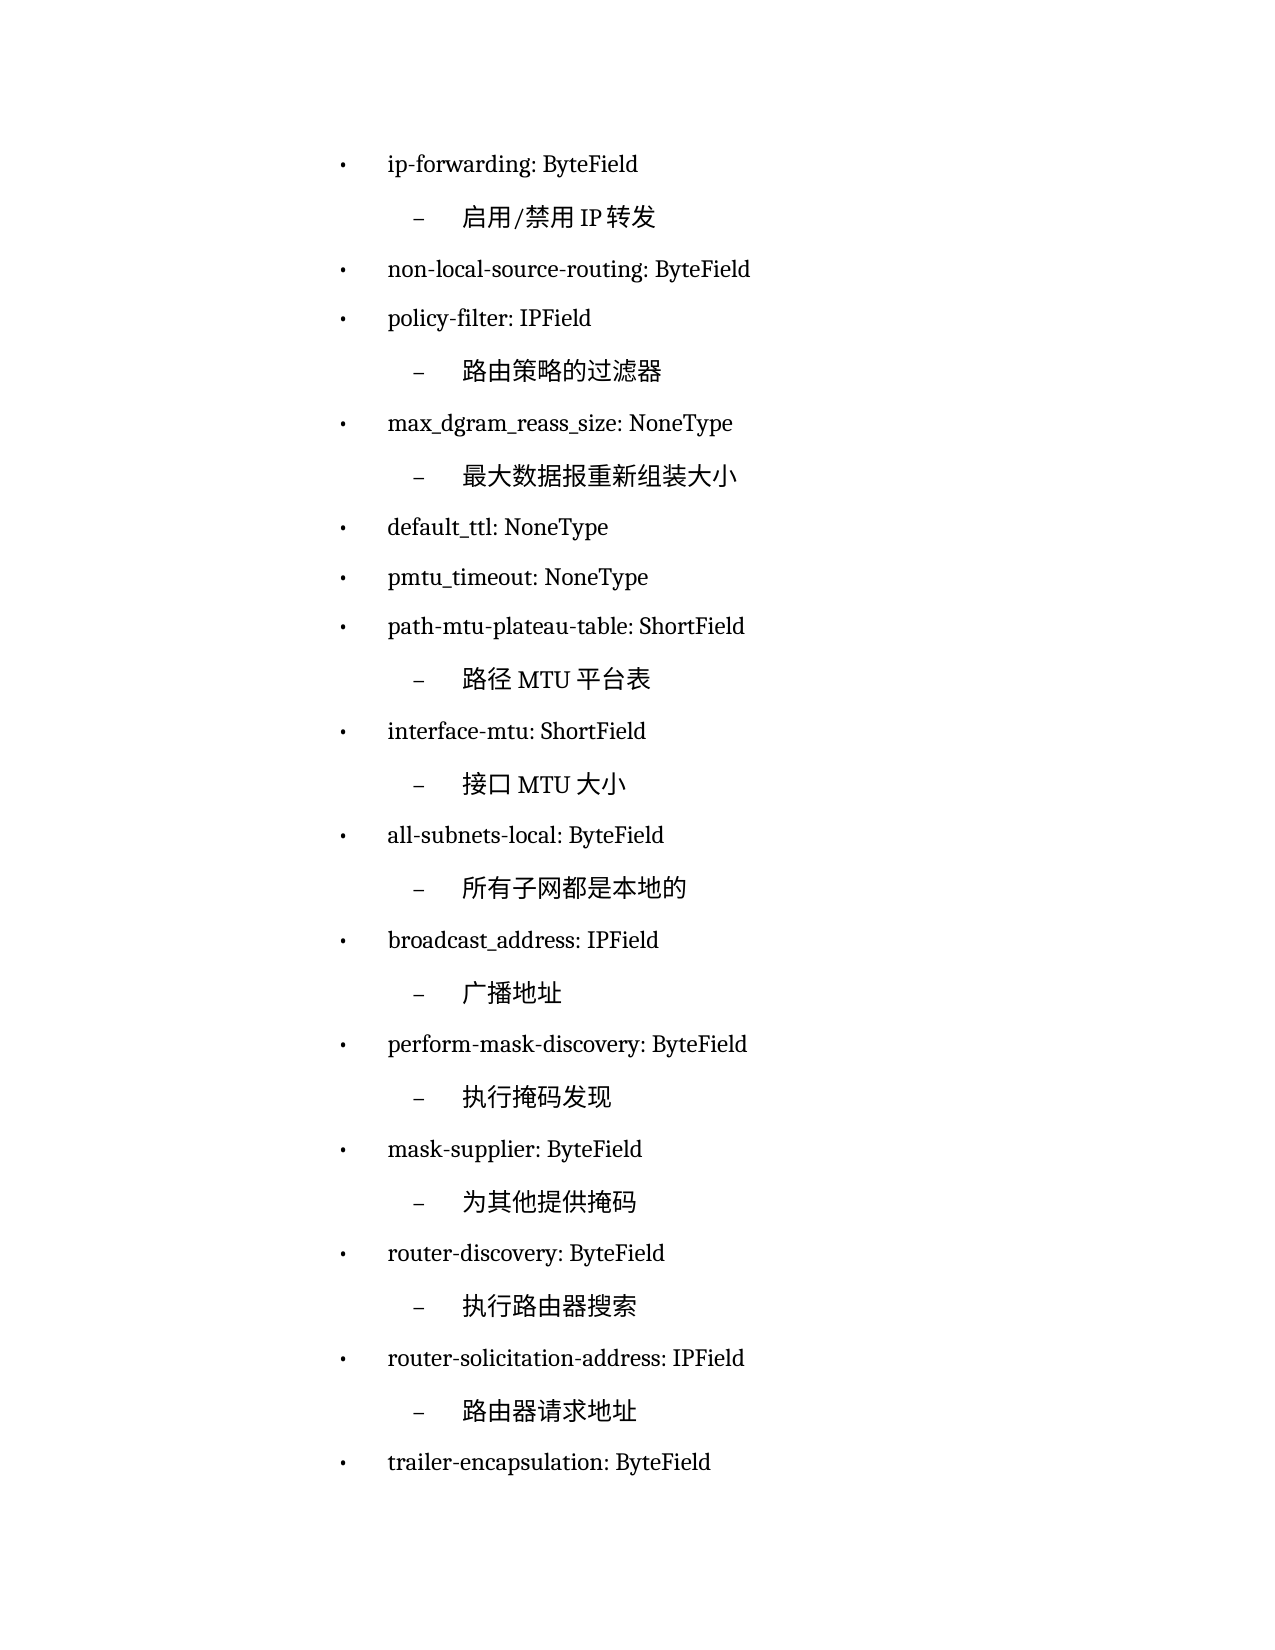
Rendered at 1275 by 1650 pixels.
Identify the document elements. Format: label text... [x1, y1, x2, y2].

list ip-forwarding: ByteField [337, 150, 1087, 179]
list broadcast_address: IPField [337, 926, 1087, 954]
list 执行路由器搜索 [412, 1289, 1087, 1323]
list 所有子网都是本地的 [412, 871, 1087, 905]
list 路由策略的过滤器 [412, 354, 1087, 388]
list policy-filter: IPField [337, 304, 1087, 333]
list mask-supplier: ByteField [337, 1134, 1087, 1163]
list path-mtu-plateau-table: ShortField [337, 612, 1087, 641]
list non-local-source-routing: ByteField [337, 254, 1087, 283]
list pmtu_timeout: NoneType [337, 563, 1087, 591]
list 路径MTU平台表 [412, 662, 1087, 696]
list 为其他提供掩码 [412, 1184, 1087, 1218]
list perform-mask-discovery: ByteField [337, 1030, 1087, 1059]
list 接口MTU大小 [412, 766, 1087, 800]
list 广播地址 [412, 975, 1087, 1009]
list 执行掩码发现 [412, 1080, 1087, 1114]
list interface-mtu: ShortField [337, 717, 1087, 745]
list trailer-encapsulation: ByteField [337, 1448, 1087, 1477]
list default_ttl: NoneType [337, 513, 1087, 542]
list router-discovery: ByteField [337, 1239, 1087, 1268]
list all-subnets-local: ByteField [337, 821, 1087, 850]
list 最大数据报重新组装大小 [412, 458, 1087, 492]
list 启用/禁用IP转发 [412, 199, 1087, 234]
list max_dgram_reass_size: NoneType [337, 408, 1087, 437]
list 路由器请求地址 [412, 1393, 1087, 1427]
list router-solicitation-address: IPField [337, 1343, 1087, 1372]
